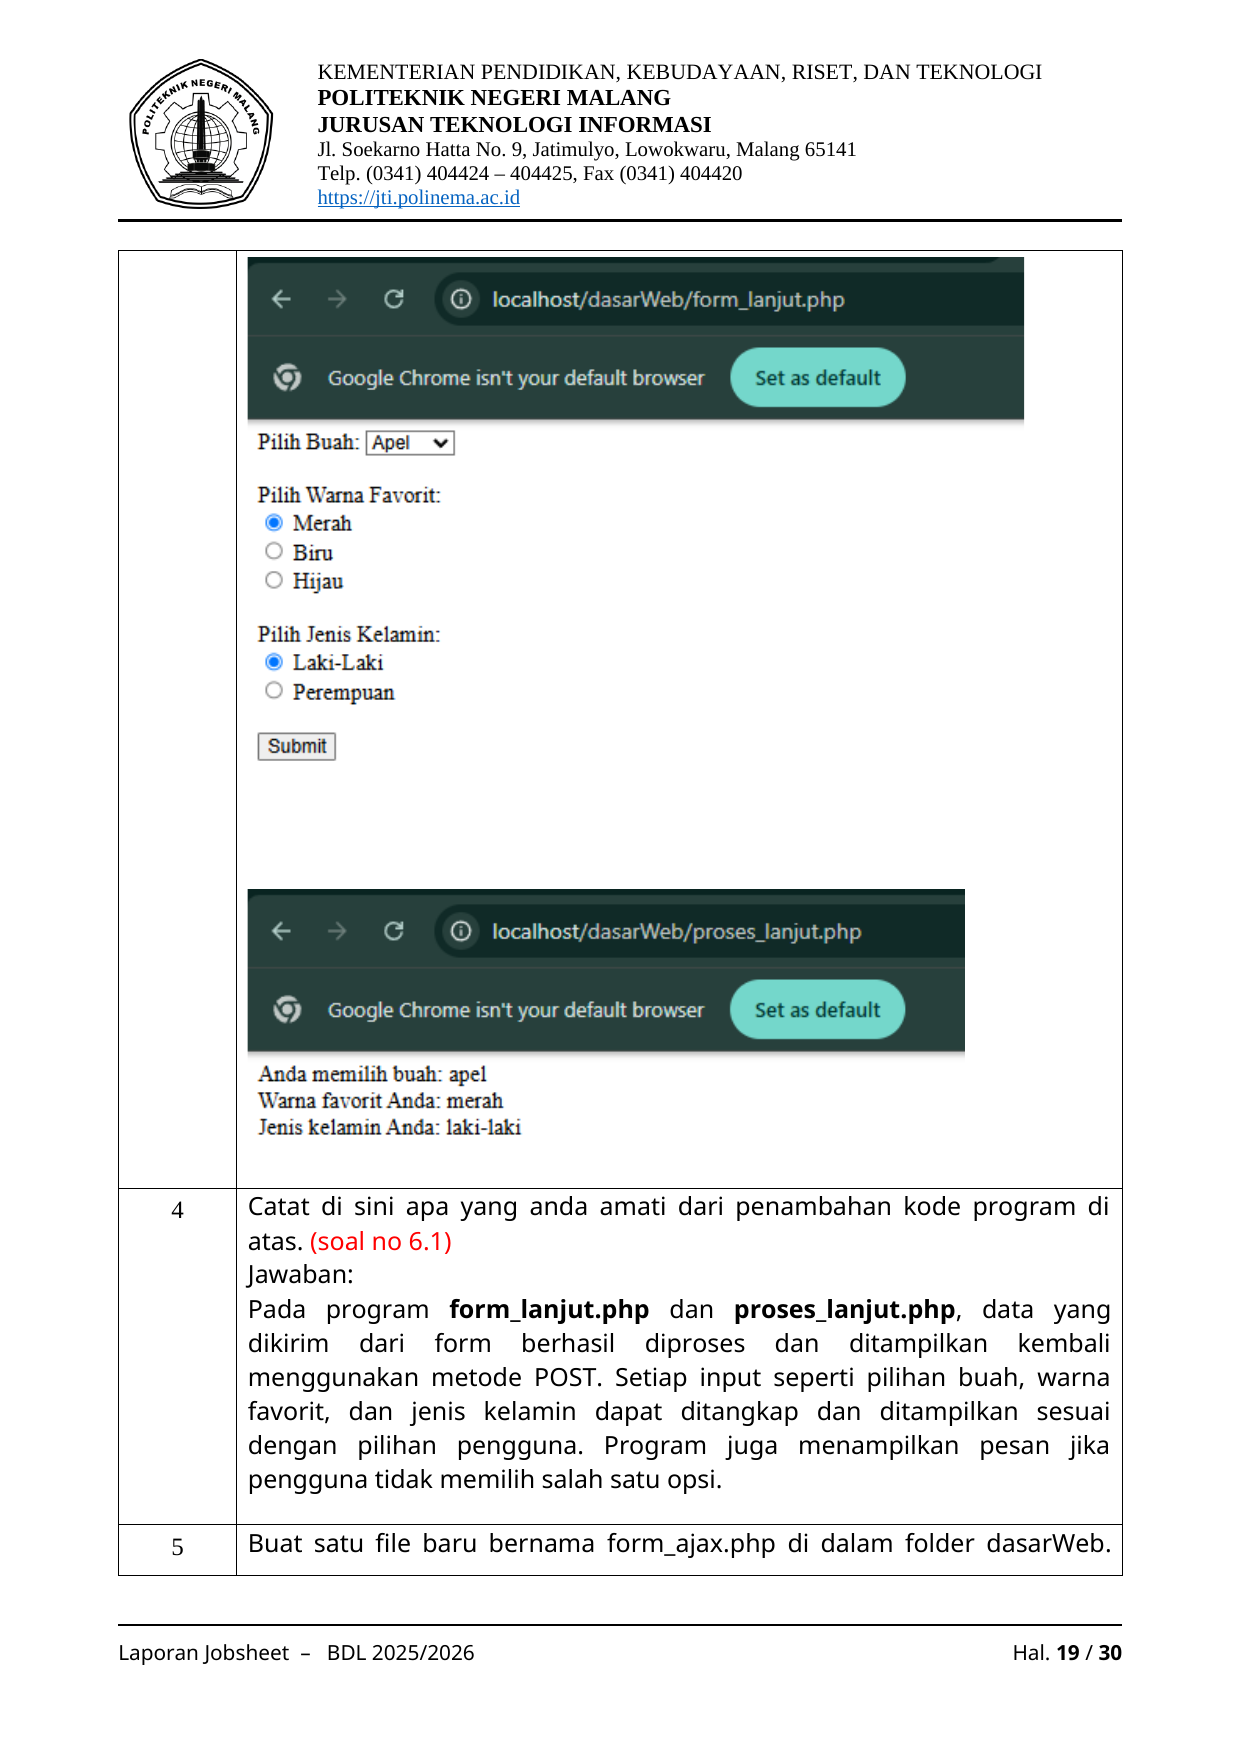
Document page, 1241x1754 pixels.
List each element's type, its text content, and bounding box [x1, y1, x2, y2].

picture [129, 59, 275, 209]
picture [247, 889, 965, 1174]
table_cell 4 [119, 1189, 236, 1524]
table_cell 5 [119, 1525, 236, 1575]
table_cell Catat di sini apa yang anda amati dari penambahan kode program di atas. (soal no 6.1) Jawaban: Pada program form_lanjut.php dan proses_lanjut.php, data yang dikirim dari form berhasil diproses dan ditampilkan kembali menggunakan metode POST. Setiap input seperti pilihan buah, warna favorit, dan jenis kelamin dapat ditangkap dan ditampilkan sesuai dengan pilihan pengguna. Program juga menampilkan pesan jika pengguna tidak memilih salah satu opsi. [237, 1189, 1122, 1524]
table_cell Simpan file , kemudian buka browser dan jalankan/refresh localhost/dasarWeb/ form_lanjut.php [237, 251, 1122, 1188]
table_cell 3 [119, 251, 236, 1188]
table_cell Buat satu file baru bernama form_ajax.php di dalam folder dasarWeb. Ketikkan kode pada langkah 2 di dalam form_ajax.php [237, 1525, 1122, 1575]
picture [247, 257, 1025, 869]
